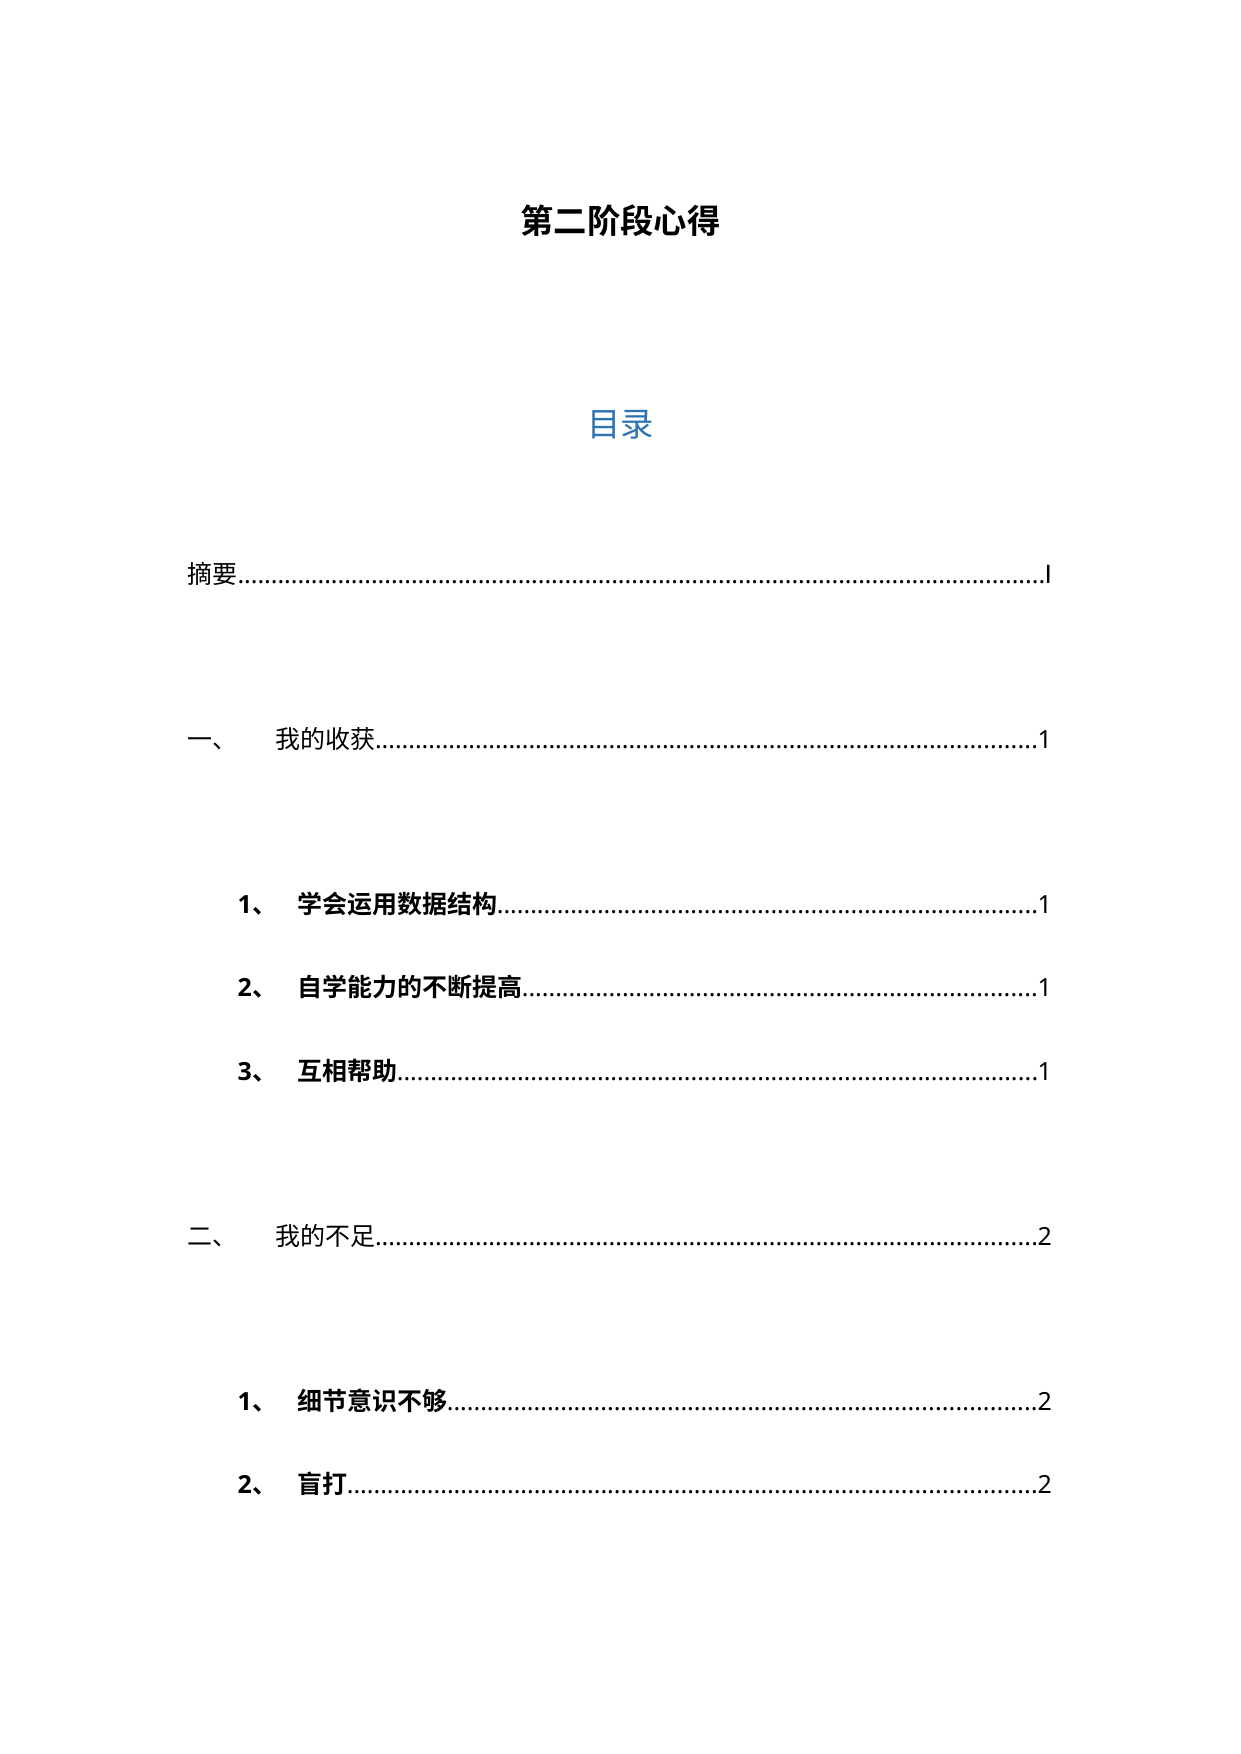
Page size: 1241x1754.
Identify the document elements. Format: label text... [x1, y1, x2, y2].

title 第二阶段心得 [187, 187, 1053, 252]
